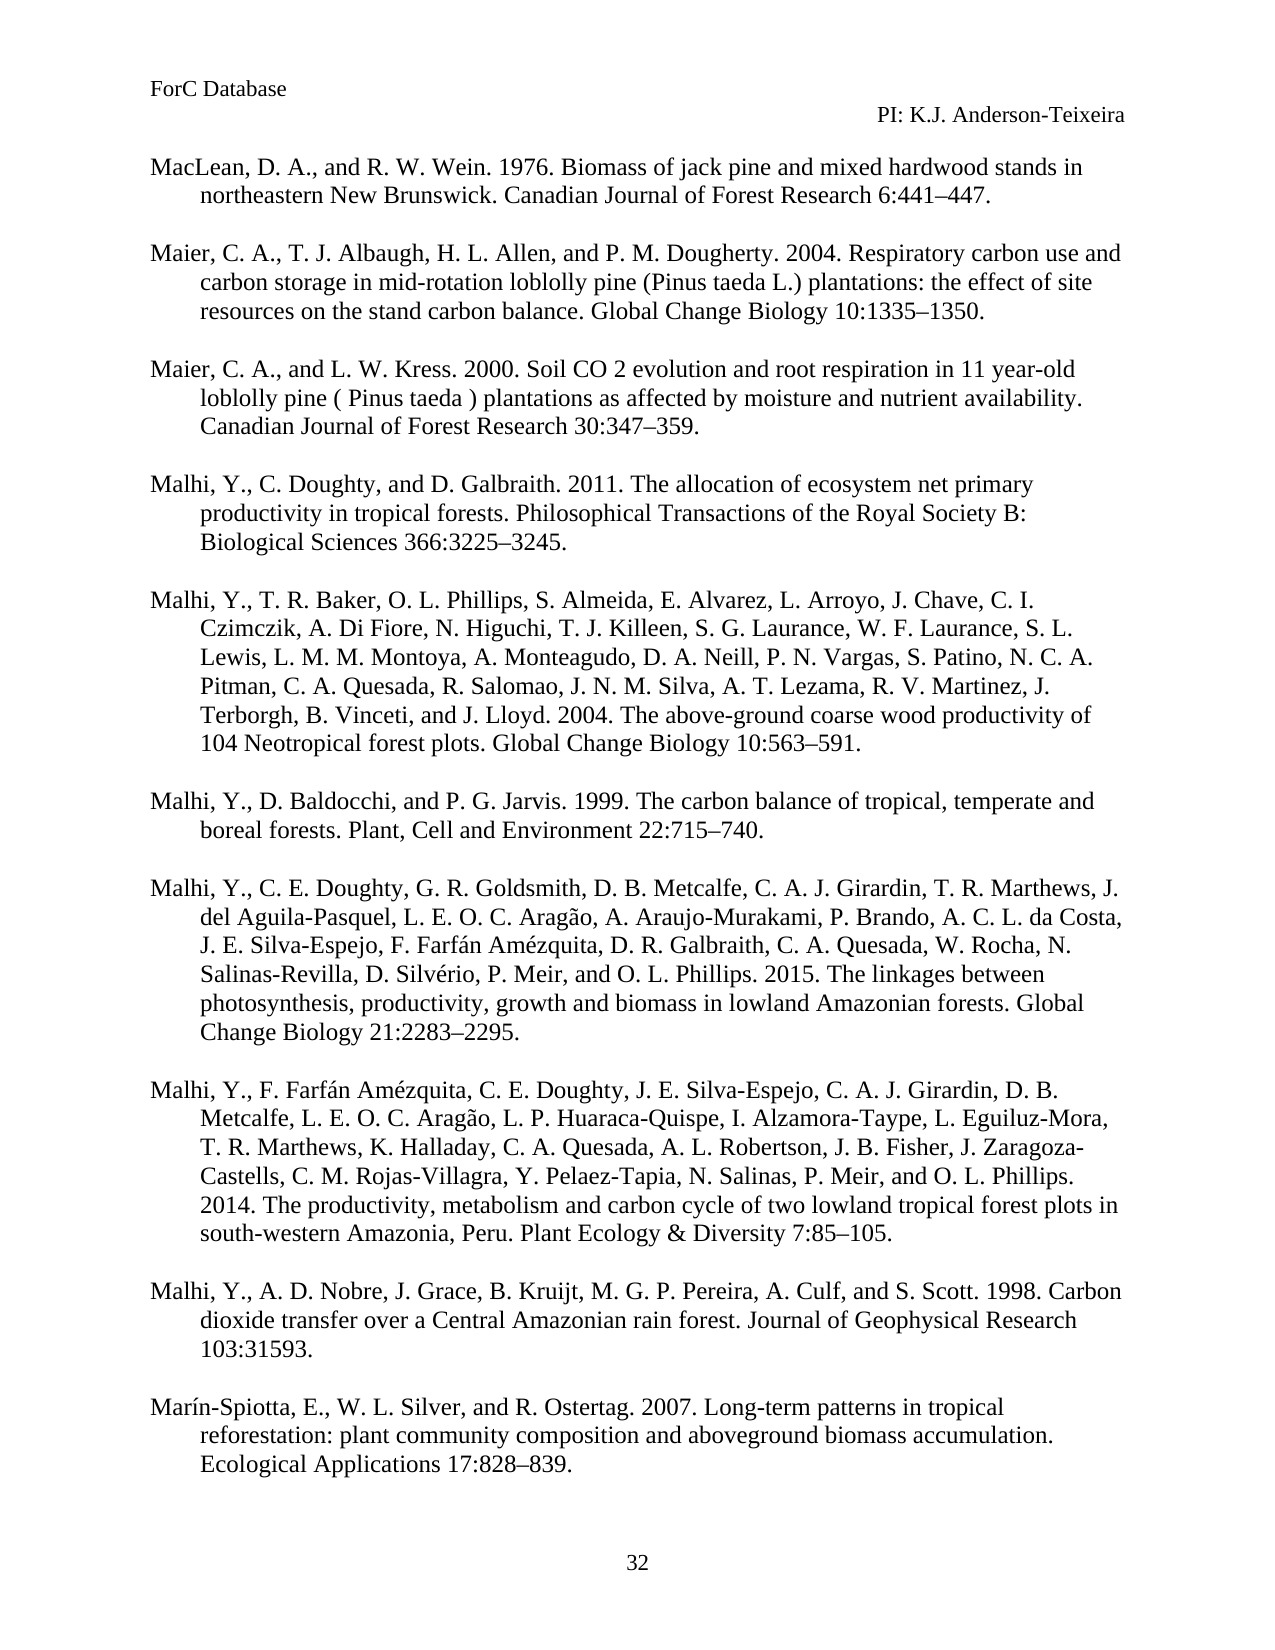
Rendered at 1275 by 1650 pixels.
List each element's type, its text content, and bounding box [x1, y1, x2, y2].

text Malhi, Y., D. Baldocchi, and P. G. Jarvis. 1999. The carbon balance of tropical, temperate and boreal forests. Plant, Cell and Environment 22:715–740. [150, 786, 1125, 844]
text Maier, C. A., T. J. Albaugh, H. L. Allen, and P. M. Dougherty. 2004. Respiratory carbon use and carbon storage in mid-rotation loblolly pine (Pinus taeda L.) plantations: the effect of site resources on the stand carbon balance. Global Change Biology 10:1335–1350. [150, 238, 1125, 325]
text Malhi, Y., T. R. Baker, O. L. Phillips, S. Almeida, E. Alvarez, L. Arroyo, J. Chave, C. I. Czimczik, A. Di Fiore, N. Higuchi, T. J. Killeen, S. G. Laurance, W. F. Laurance, S. L. Lewis, L. M. M. Montoya, A. Monteagudo, D. A. Neill, P. N. Vargas, S. Patino, N. C. A. Pitman, C. A. Quesada, R. Salomao, J. N. M. Silva, A. T. Lezama, R. V. Martinez, J. Terborgh, B. Vinceti, and J. Lloyd. 2004. The above-ground coarse wood productivity of 104 Neotropical forest plots. Global Change Biology 10:563–591. [150, 585, 1125, 757]
text Malhi, Y., F. Farfán Amézquita, C. E. Doughty, J. E. Silva-Espejo, C. A. J. Girardin, D. B. Metcalfe, L. E. O. C. Aragão, L. P. Huaraca-Quispe, I. Alzamora-Taype, L. Eguiluz-Mora, T. R. Marthews, K. Halladay, C. A. Quesada, A. L. Robertson, J. B. Fisher, J. Zaragoza-Castells, C. M. Rojas-Villagra, Y. Pelaez-Tapia, N. Salinas, P. Meir, and O. L. Phillips. 2014. The productivity, metabolism and carbon cycle of two lowland tropical forest plots in south-western Amazonia, Peru. Plant Ecology & Diversity 7:85–105. [150, 1075, 1125, 1247]
text Malhi, Y., C. Doughty, and D. Galbraith. 2011. The allocation of ecosystem net primary productivity in tropical forests. Philosophical Transactions of the Royal Society B: Biological Sciences 366:3225–3245. [150, 469, 1125, 556]
text Marín-Spiotta, E., W. L. Silver, and R. Ostertag. 2007. Long-term patterns in tropical reforestation: plant community composition and aboveground biomass accumulation. Ecological Applications 17:828–839. [150, 1392, 1125, 1478]
text MacLean, D. A., and R. W. Wein. 1976. Biomass of jack pine and mixed hardwood stands in northeastern New Brunswick. Canadian Journal of Forest Research 6:441–447. [150, 152, 1125, 209]
text Malhi, Y., C. E. Doughty, G. R. Goldsmith, D. B. Metcalfe, C. A. J. Girardin, T. R. Marthews, J. del Aguila-Pasquel, L. E. O. C. Aragão, A. Araujo-Murakami, P. Brando, A. C. L. da Costa, J. E. Silva-Espejo, F. Farfán Amézquita, D. R. Galbraith, C. A. Quesada, W. Rocha, N. Salinas-Revilla, D. Silvério, P. Meir, and O. L. Phillips. 2015. The linkages between photosynthesis, productivity, growth and biomass in lowland Amazonian forests. Global Change Biology 21:2283–2295. [150, 873, 1125, 1046]
text Maier, C. A., and L. W. Kress. 2000. Soil CO 2 evolution and root respiration in 11 year-old loblolly pine ( Pinus taeda ) plantations as affected by moisture and nutrient availability. Canadian Journal of Forest Research 30:347–359. [150, 354, 1125, 440]
text Malhi, Y., A. D. Nobre, J. Grace, B. Kruijt, M. G. P. Pereira, A. Culf, and S. Scott. 1998. Carbon dioxide transfer over a Central Amazonian rain forest. Journal of Geophysical Research 103:31593. [150, 1276, 1125, 1363]
